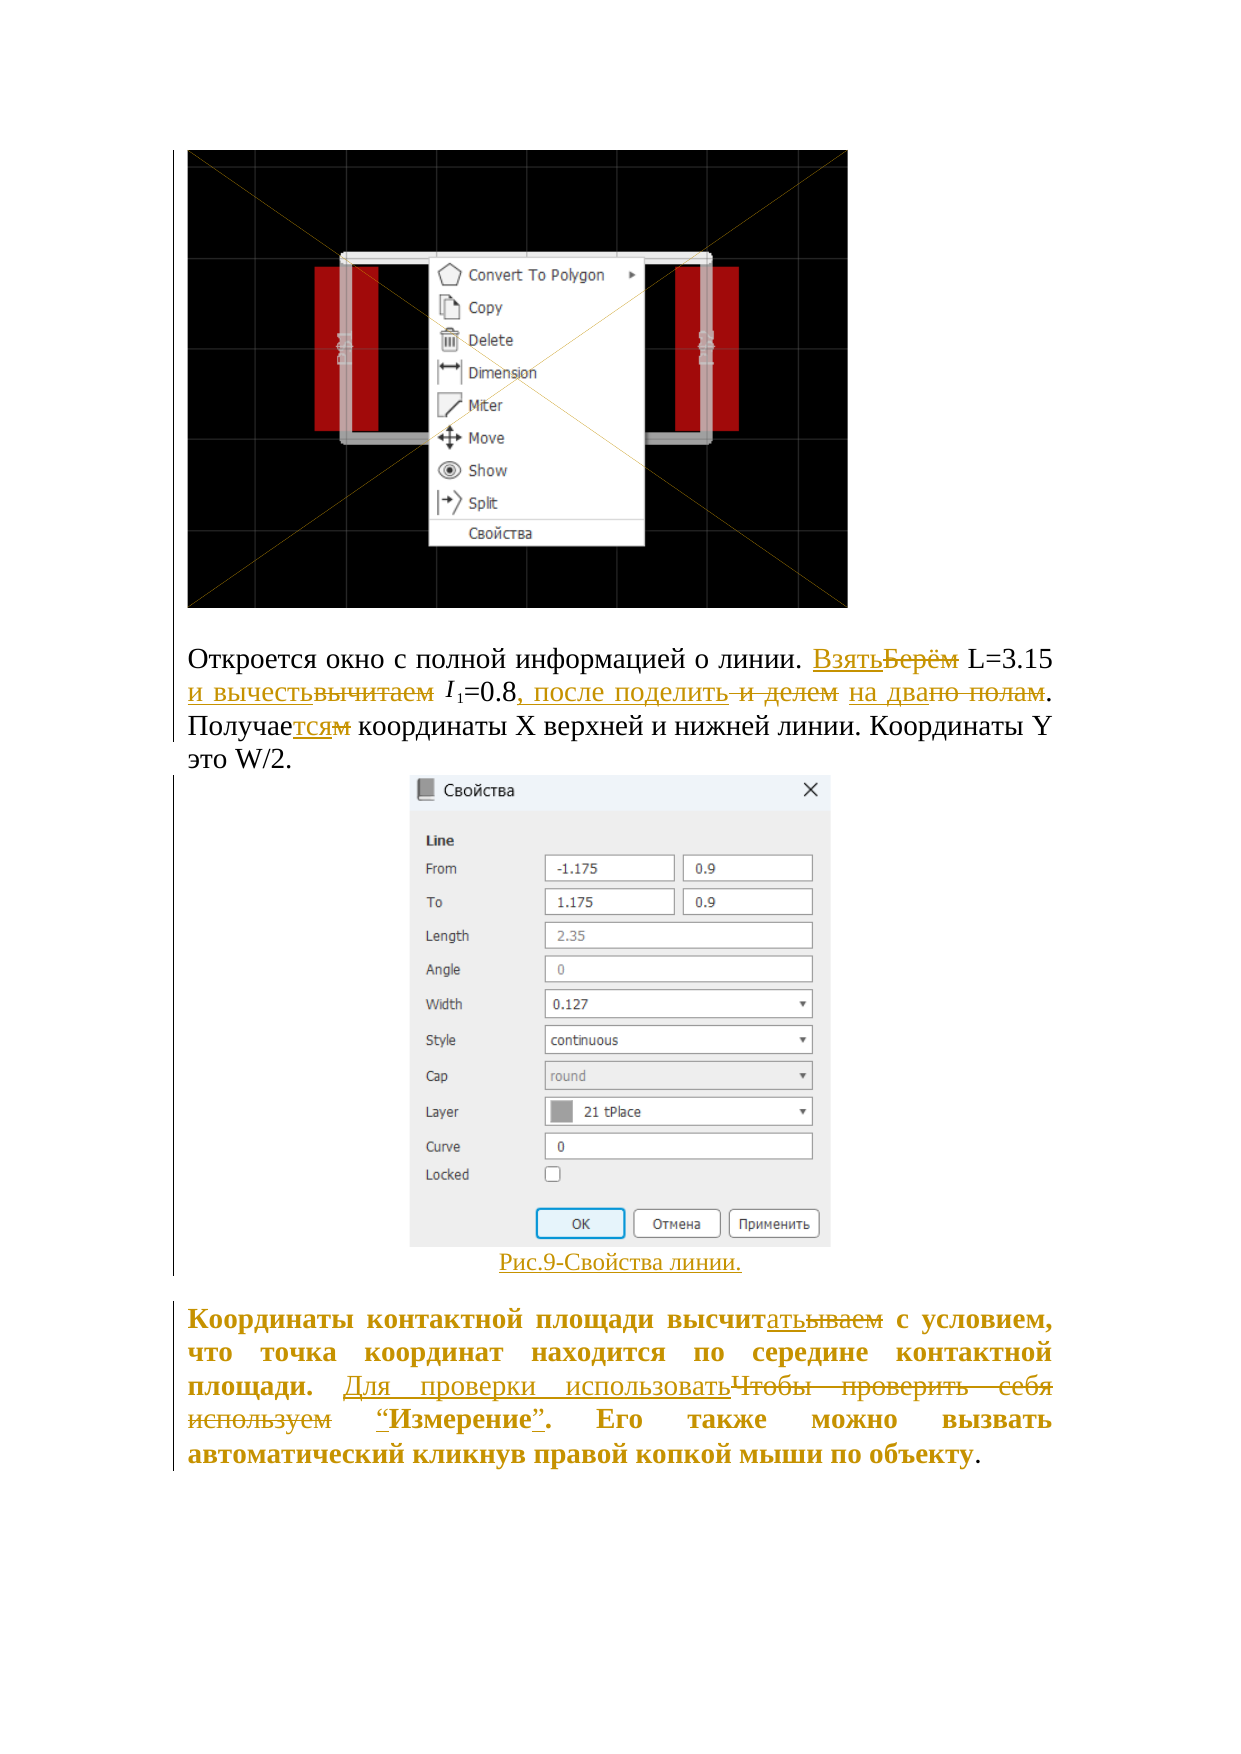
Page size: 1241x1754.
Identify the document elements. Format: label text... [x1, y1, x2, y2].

text Координаты контактной площади высчит с условием, что точка координат находится по середине контактной площади. Измерение. Его также можно вызвать автоматический кликнув правой копкой мыши по объекту. [187, 1301, 1053, 1471]
picture [519, 151, 848, 606]
picture [189, 380, 846, 608]
picture [187, 151, 516, 606]
picture [190, 150, 845, 378]
text Откроется окно с полной информацией о линии. L=3.15 =0.8 . Получае координаты X верхней и нижней линии. Координаты Y это W/2. [187, 641, 1053, 775]
picture [409, 775, 831, 1247]
